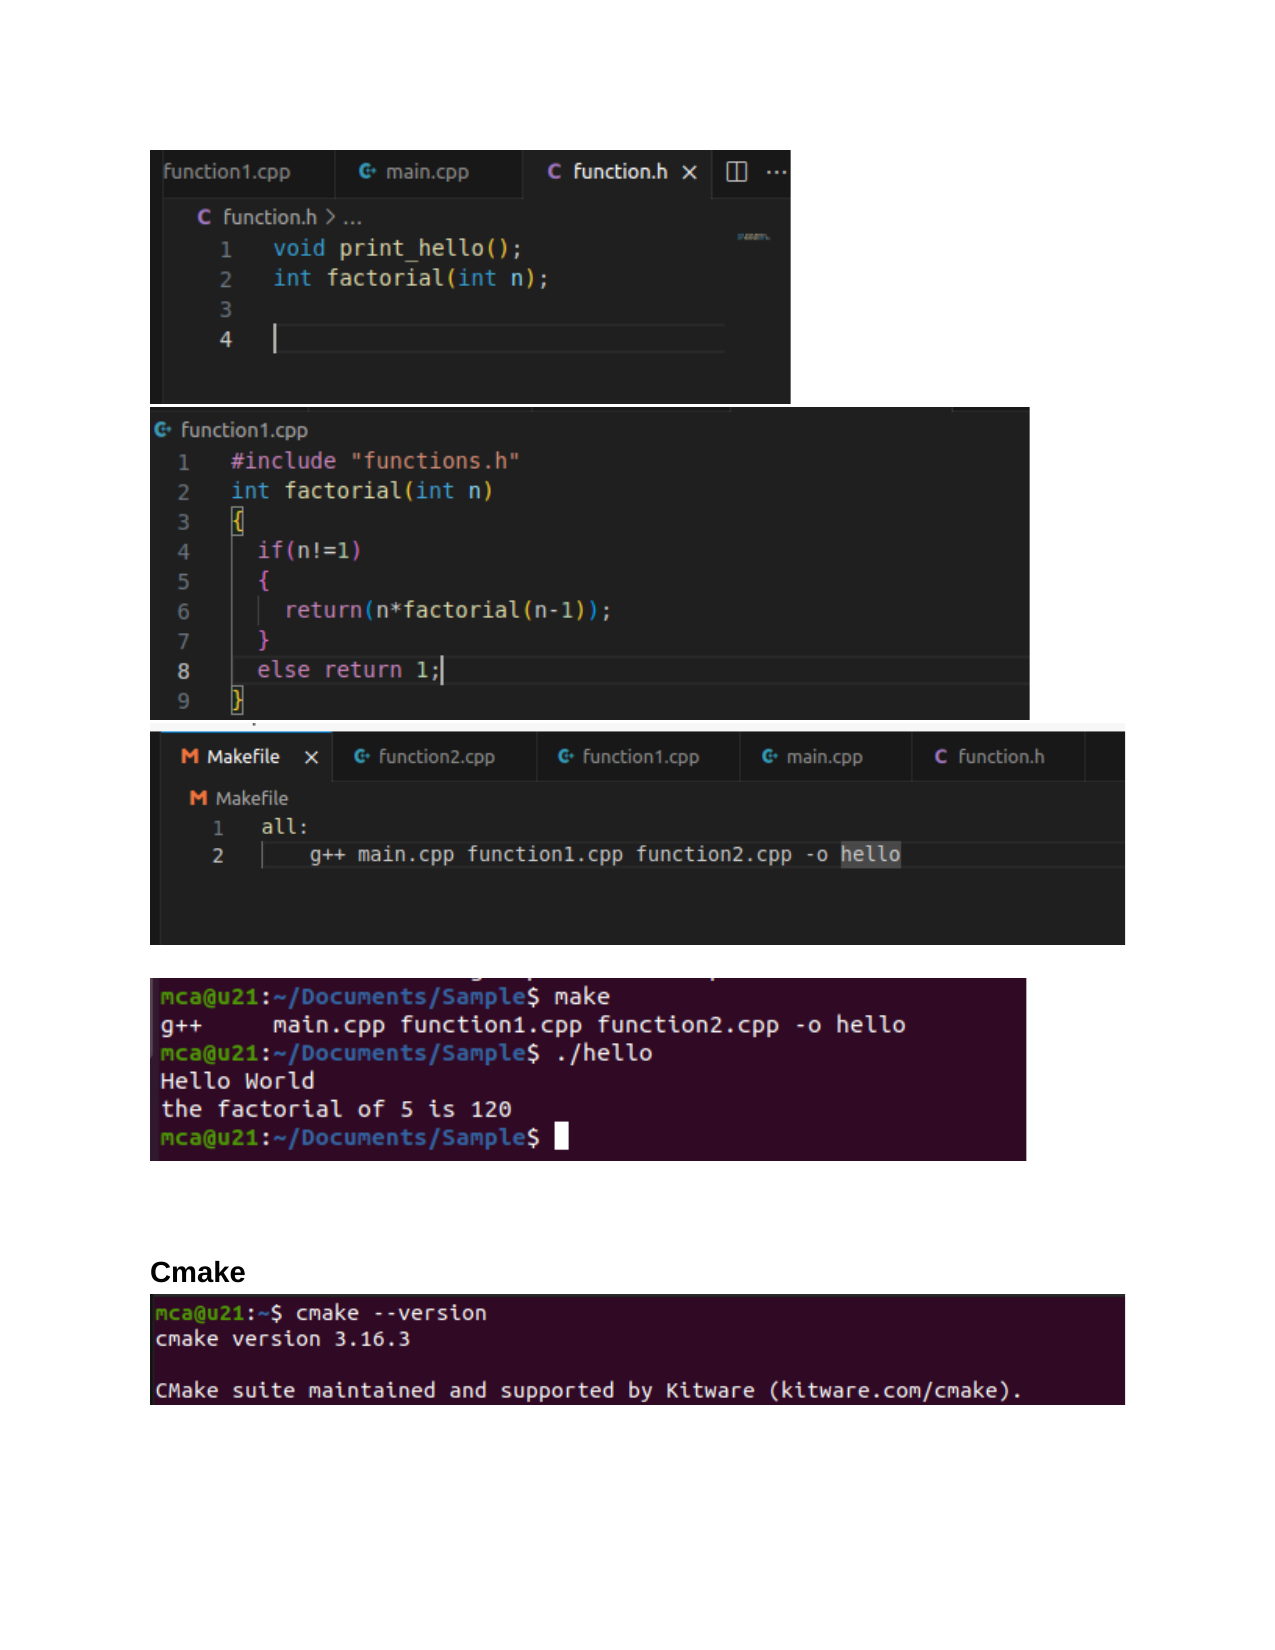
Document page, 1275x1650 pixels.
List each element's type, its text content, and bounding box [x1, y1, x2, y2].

picture [150, 407, 1030, 720]
picture [150, 1294, 1125, 1405]
picture [150, 723, 1125, 945]
picture [150, 150, 791, 404]
text Cmake [150, 1256, 1125, 1289]
picture [150, 978, 1027, 1161]
